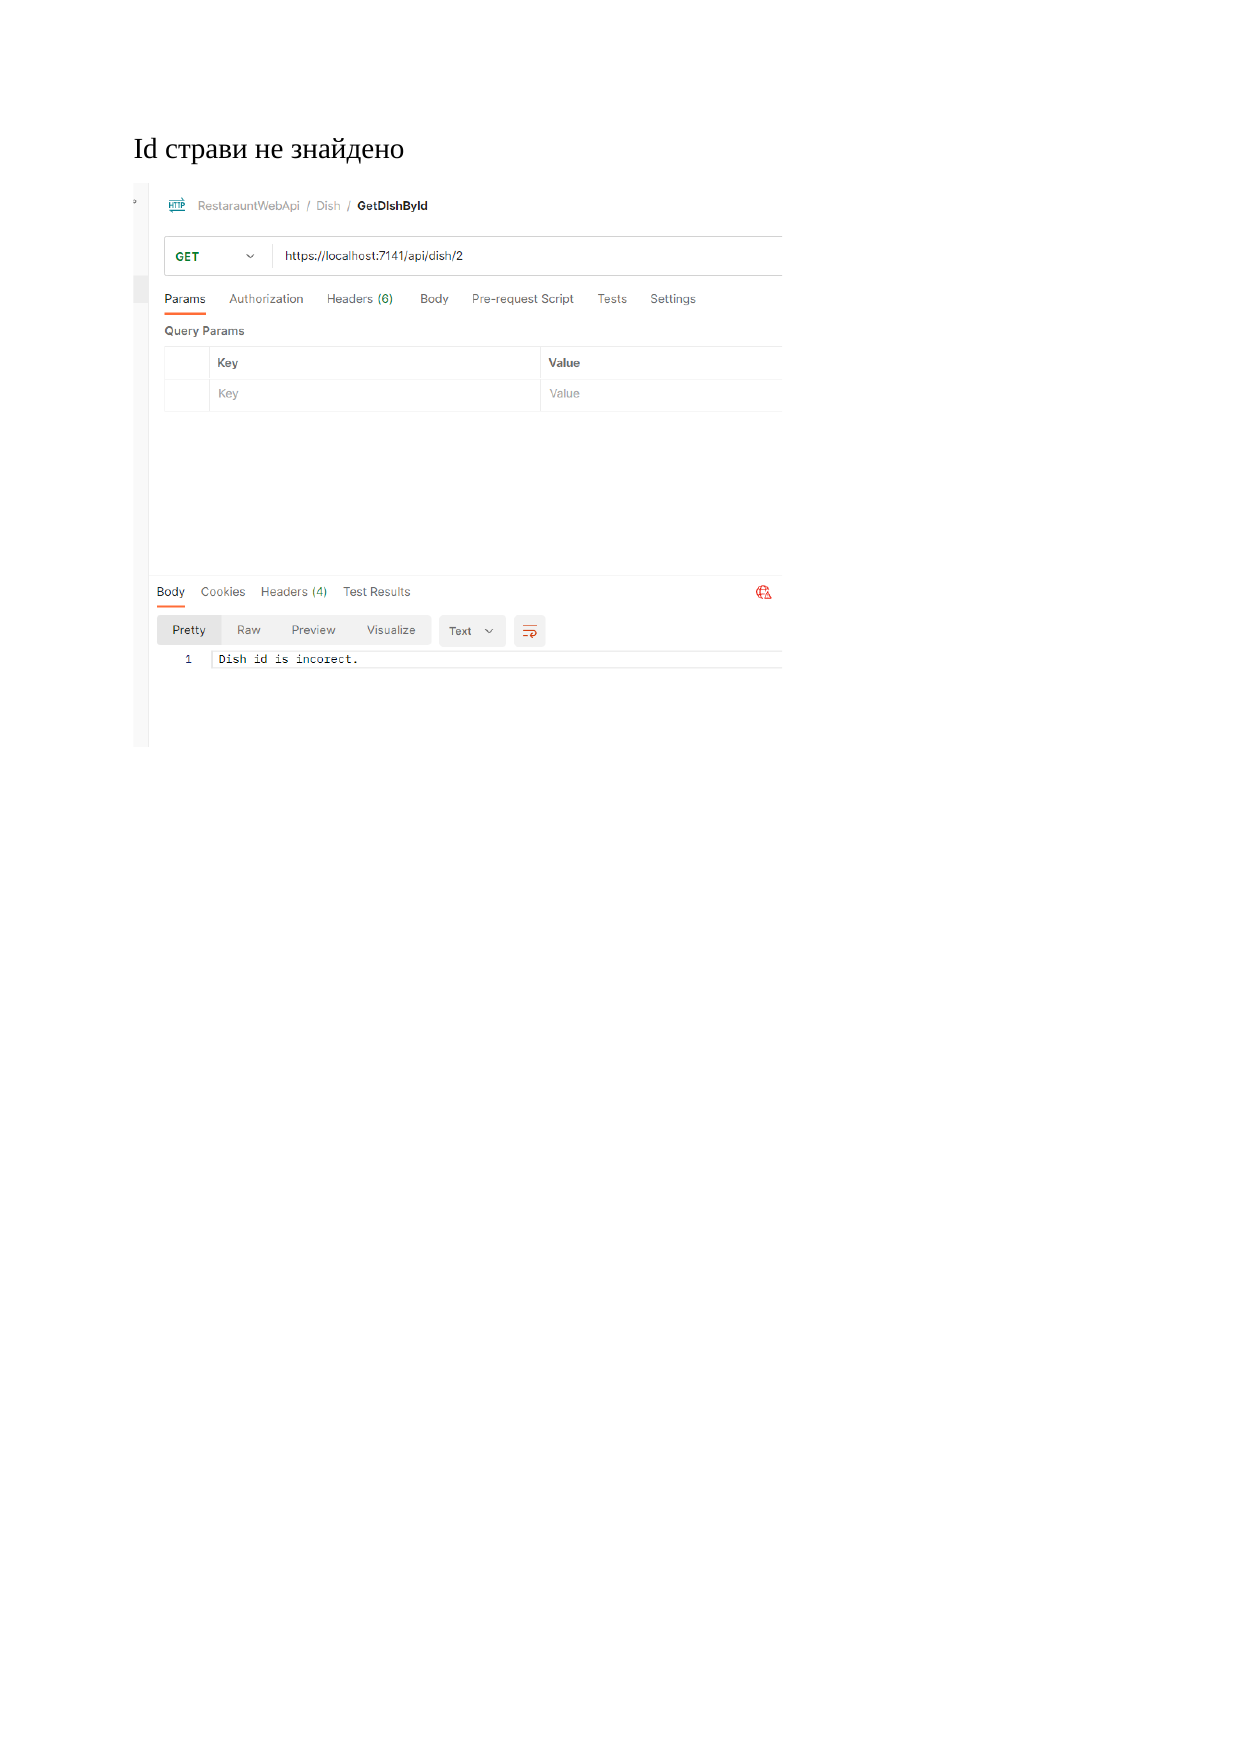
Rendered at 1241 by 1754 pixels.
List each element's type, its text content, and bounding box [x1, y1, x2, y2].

text Id страви не знайдено [133, 132, 1143, 165]
picture [133, 183, 783, 747]
